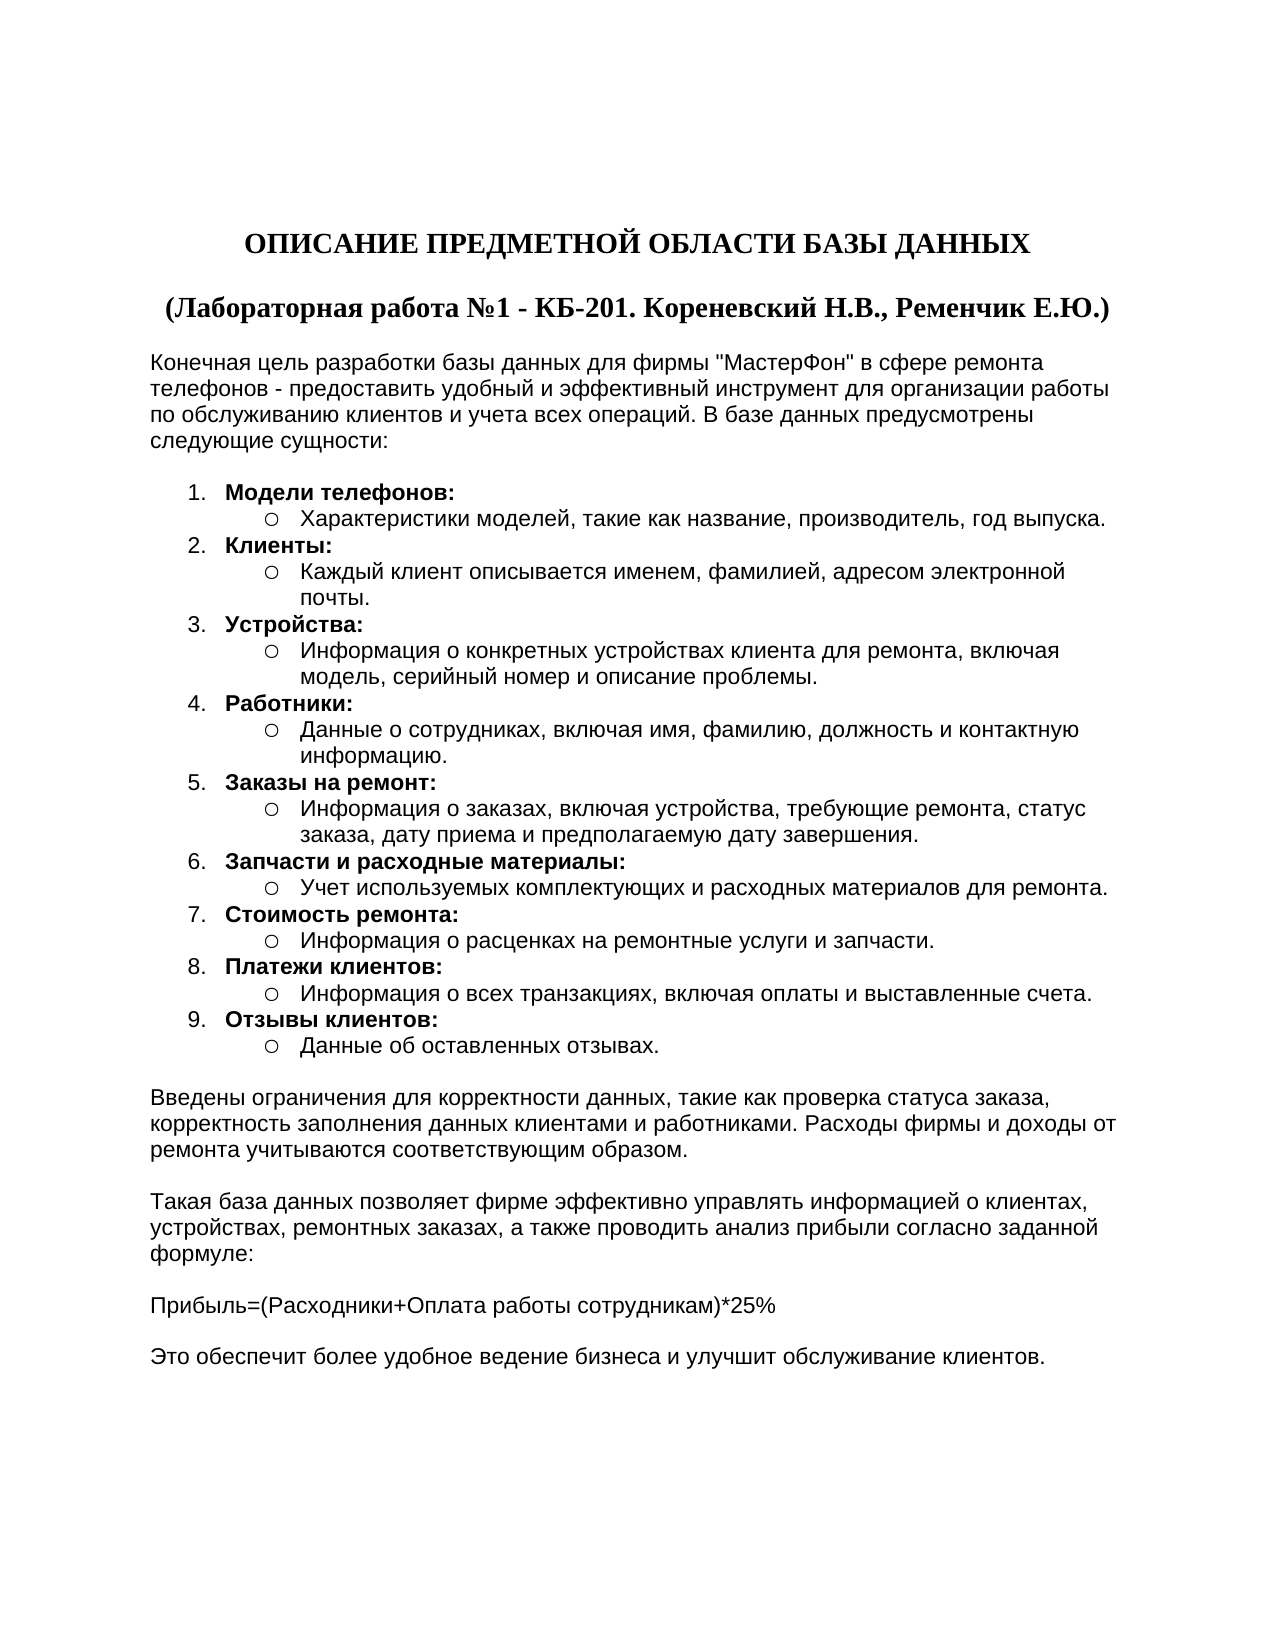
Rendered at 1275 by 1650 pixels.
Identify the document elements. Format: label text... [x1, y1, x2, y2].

list Модели телефонов: [187, 479, 1125, 505]
list Учет используемых комплектующих и расходных материалов для ремонта. [262, 874, 1125, 901]
list Работники: [187, 690, 1125, 716]
list Платежи клиентов: [187, 953, 1125, 979]
list Данные об оставленных отзывах. [262, 1032, 1125, 1059]
text ОПИСАНИЕ ПРЕДМЕТНОЙ ОБЛАСТИ БАЗЫ ДАННЫХ [150, 226, 1125, 260]
text Это обеспечит более удобное ведение бизнеса и улучшит обслуживание клиентов. [150, 1343, 1125, 1369]
text Такая база данных позволяет фирме эффективно управлять информацией о клиентах, устройствах, ремонтных заказах, а также проводить анализ прибыли согласно заданной формуле: [150, 1188, 1125, 1267]
text Введены ограничения для корректности данных, такие как проверка статуса заказа, корректность заполнения данных клиентами и работниками. Расходы фирмы и доходы от ремонта учитываются соответствующим образом. [150, 1084, 1125, 1163]
list Запчасти и расходные материалы: [187, 848, 1125, 874]
text Прибыль=(Расходники+Оплата работы сотрудникам)*25% [150, 1292, 1125, 1318]
list Стоимость ремонта: [187, 901, 1125, 927]
list Информация о всех транзакциях, включая оплаты и выставленные счета. [262, 979, 1125, 1006]
list Заказы на ремонт: [187, 769, 1125, 795]
list Информация о расценках на ремонтные услуги и запчасти. [262, 927, 1125, 953]
list Отзывы клиентов: [187, 1006, 1125, 1032]
list Клиенты: [187, 532, 1125, 558]
list Данные о сотрудниках, включая имя, фамилию, должность и контактную информацию. [262, 716, 1125, 769]
text Конечная цель разработки базы данных для фирмы "МастерФон" в сфере ремонта телефонов - предоставить удобный и эффективный инструмент для организации работы по обслуживанию клиентов и учета всех операций. В базе данных предусмотрены следующие сущности: [150, 348, 1125, 454]
text (Лабораторная работа №1 - КБ-201. Кореневский Н.В., Ременчик Е.Ю.) [150, 290, 1125, 323]
list Устройства: [187, 611, 1125, 637]
list Характеристики моделей, такие как название, производитель, год выпуска. [262, 505, 1125, 532]
list Информация о заказах, включая устройства, требующие ремонта, статус заказа, дату приема и предполагаемую дату завершения. [262, 795, 1125, 848]
list Каждый клиент описывается именем, фамилией, адресом электронной почты. [262, 558, 1125, 611]
list Информация о конкретных устройствах клиента для ремонта, включая модель, серийный номер и описание проблемы. [262, 637, 1125, 690]
